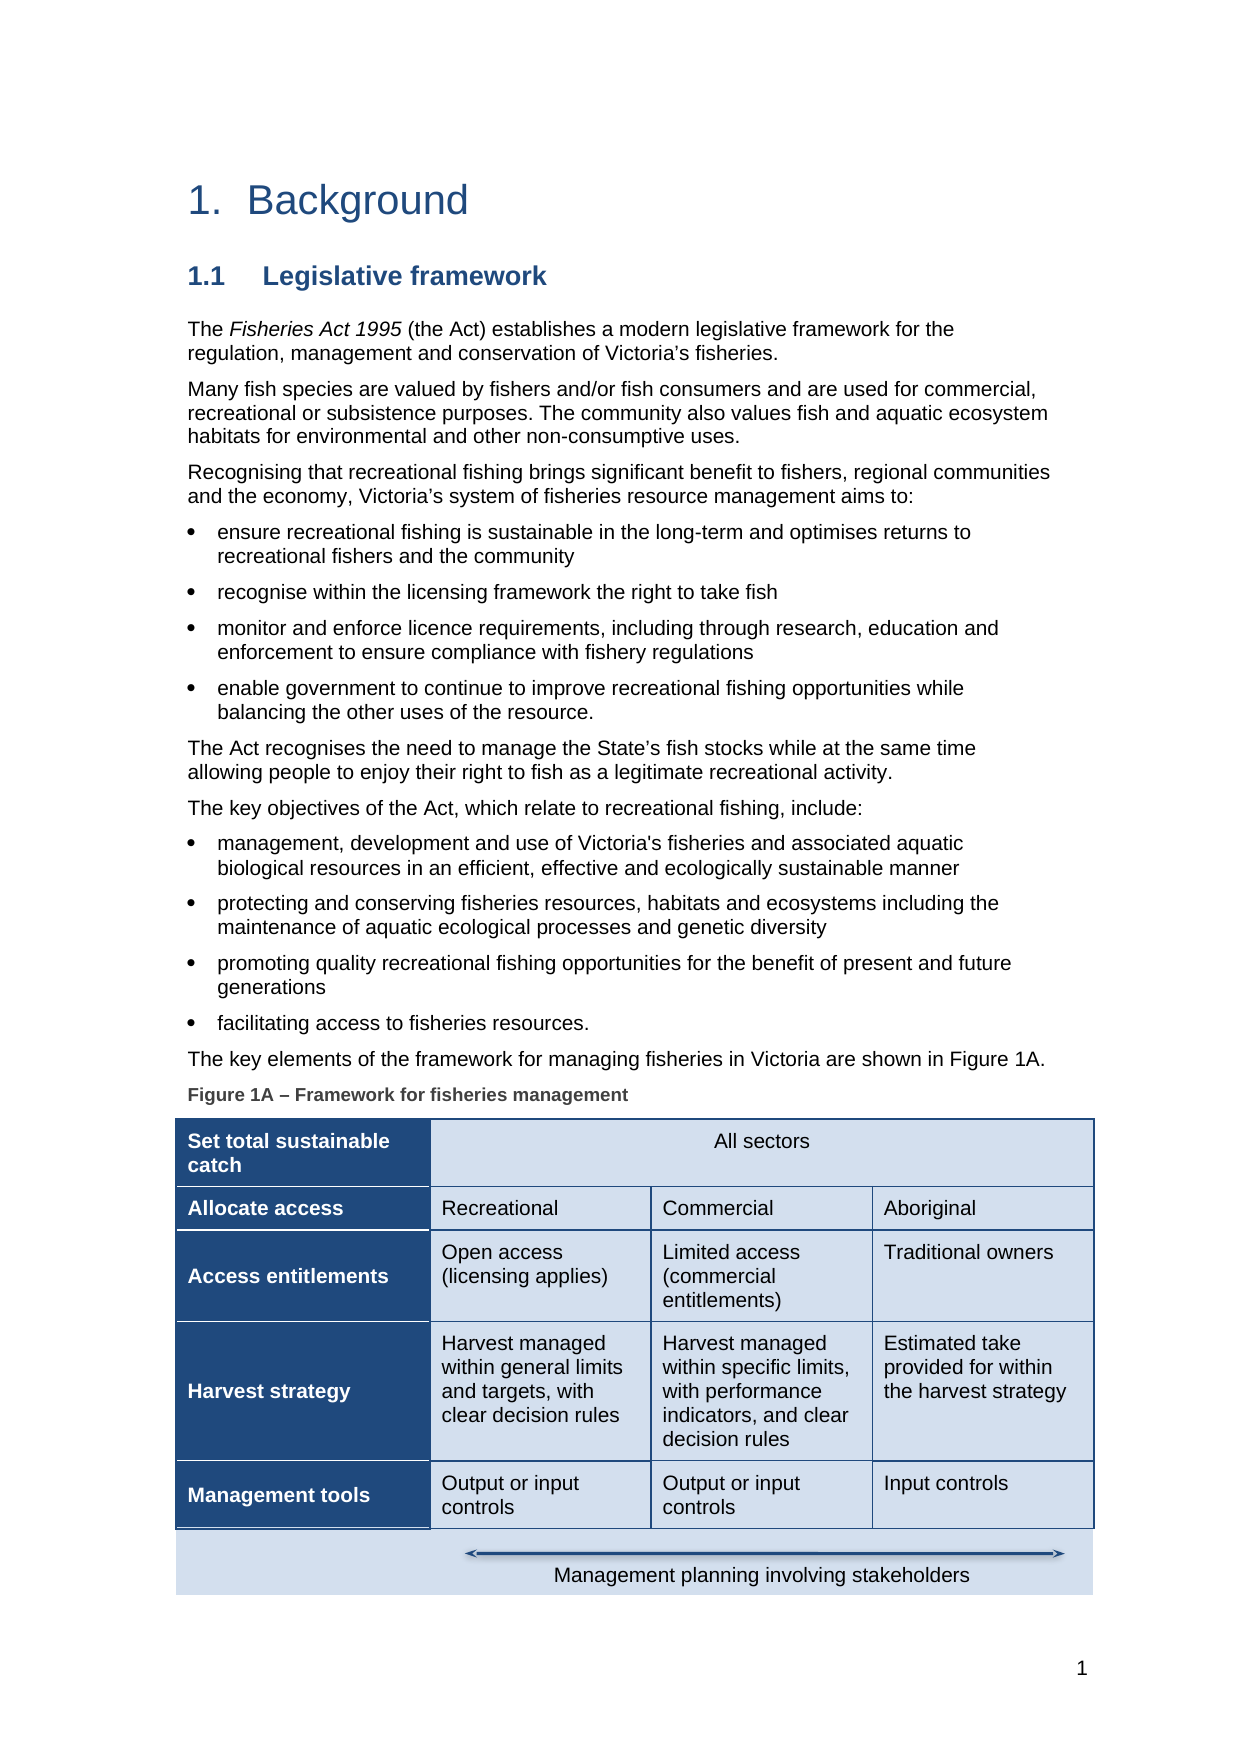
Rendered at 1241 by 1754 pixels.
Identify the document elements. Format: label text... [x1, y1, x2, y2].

text monitor and enforce licence requirements, including through research, education and enforcement to ensure compliance with fishery regulations [187, 616, 1053, 664]
text The key objectives of the Act, which relate to recreational fishing, include: [187, 795, 1053, 819]
table_cell Output or input controls [431, 1462, 650, 1527]
table_cell Commercial [652, 1187, 872, 1229]
table_cell Harvest managed within general limits and targets, with clear decision rules [431, 1322, 650, 1460]
text enable government to continue to improve recreational fishing opportunities while balancing the other uses of the resource. [187, 676, 1053, 724]
text protecting and conserving fisheries resources, habitats and ecosystems including the maintenance of aquatic ecological processes and genetic diversity [187, 891, 1053, 939]
title Figure 1A – Framework for fisheries management [187, 1083, 1053, 1106]
table_cell Limited access (commercial entitlements) [652, 1231, 872, 1321]
subtitle 1.1 Legislative framework [187, 260, 1053, 292]
text facilitating access to fisheries resources. [187, 1011, 1053, 1035]
text promoting quality recreational fishing opportunities for the benefit of present and future generations [187, 951, 1053, 999]
text The Act recognises the need to manage the State’s fish stocks while at the same time allowing people to enjoy their right to fish as a legitimate recreational activity. [187, 736, 1053, 783]
table_header Set total sustainable catch [177, 1120, 429, 1186]
table_cell Traditional owners [873, 1231, 1093, 1321]
text The Fisheries Act 1995 (the Act) establishes a modern legislative framework for the regulation, management and conservation of Victoria’s fisheries. [187, 317, 1053, 364]
table_cell Output or input controls [652, 1461, 872, 1527]
text Recognising that recreational fishing brings significant benefit to fishers, regional communities and the economy, Victoria’s system of fisheries resource management aims to: [187, 460, 1053, 508]
table_header All sectors [431, 1120, 1093, 1186]
subtitle Background [187, 175, 1053, 223]
table_cell [176, 1530, 430, 1595]
table_cell Access entitlements [177, 1231, 429, 1321]
table_cell Input controls [873, 1462, 1093, 1527]
text recognise within the licensing framework the right to take fish [187, 580, 1053, 604]
table_cell Management planning involving stakeholders [430, 1529, 1093, 1595]
table_cell Harvest managed within specific limits, with performance indicators, and clear decision rules [652, 1322, 872, 1460]
table_cell Management tools [177, 1461, 429, 1527]
text The key elements of the framework for managing fisheries in Victoria are shown in Figure 1A. [187, 1047, 1053, 1071]
text management, development and use of Victoria's fisheries and associated aquatic biological resources in an efficient, effective and ecologically sustainable manner [187, 831, 1053, 879]
table_cell Open access (licensing applies) [431, 1231, 650, 1321]
table_cell Recreational [431, 1187, 650, 1229]
table_cell Estimated take provided for within the harvest strategy [873, 1322, 1093, 1460]
table_cell Harvest strategy [177, 1322, 429, 1460]
text Many fish species are valued by fishers and/or fish consumers and are used for commercial, recreational or subsistence purposes. The community also values fish and aquatic ecosystem habitats for environmental and other non-consumptive uses. [187, 376, 1053, 448]
text ensure recreational fishing is sustainable in the long-term and optimises returns to recreational fishers and the community [187, 520, 1053, 568]
table_cell Aboriginal [873, 1187, 1093, 1229]
table_cell Allocate access [177, 1187, 429, 1229]
